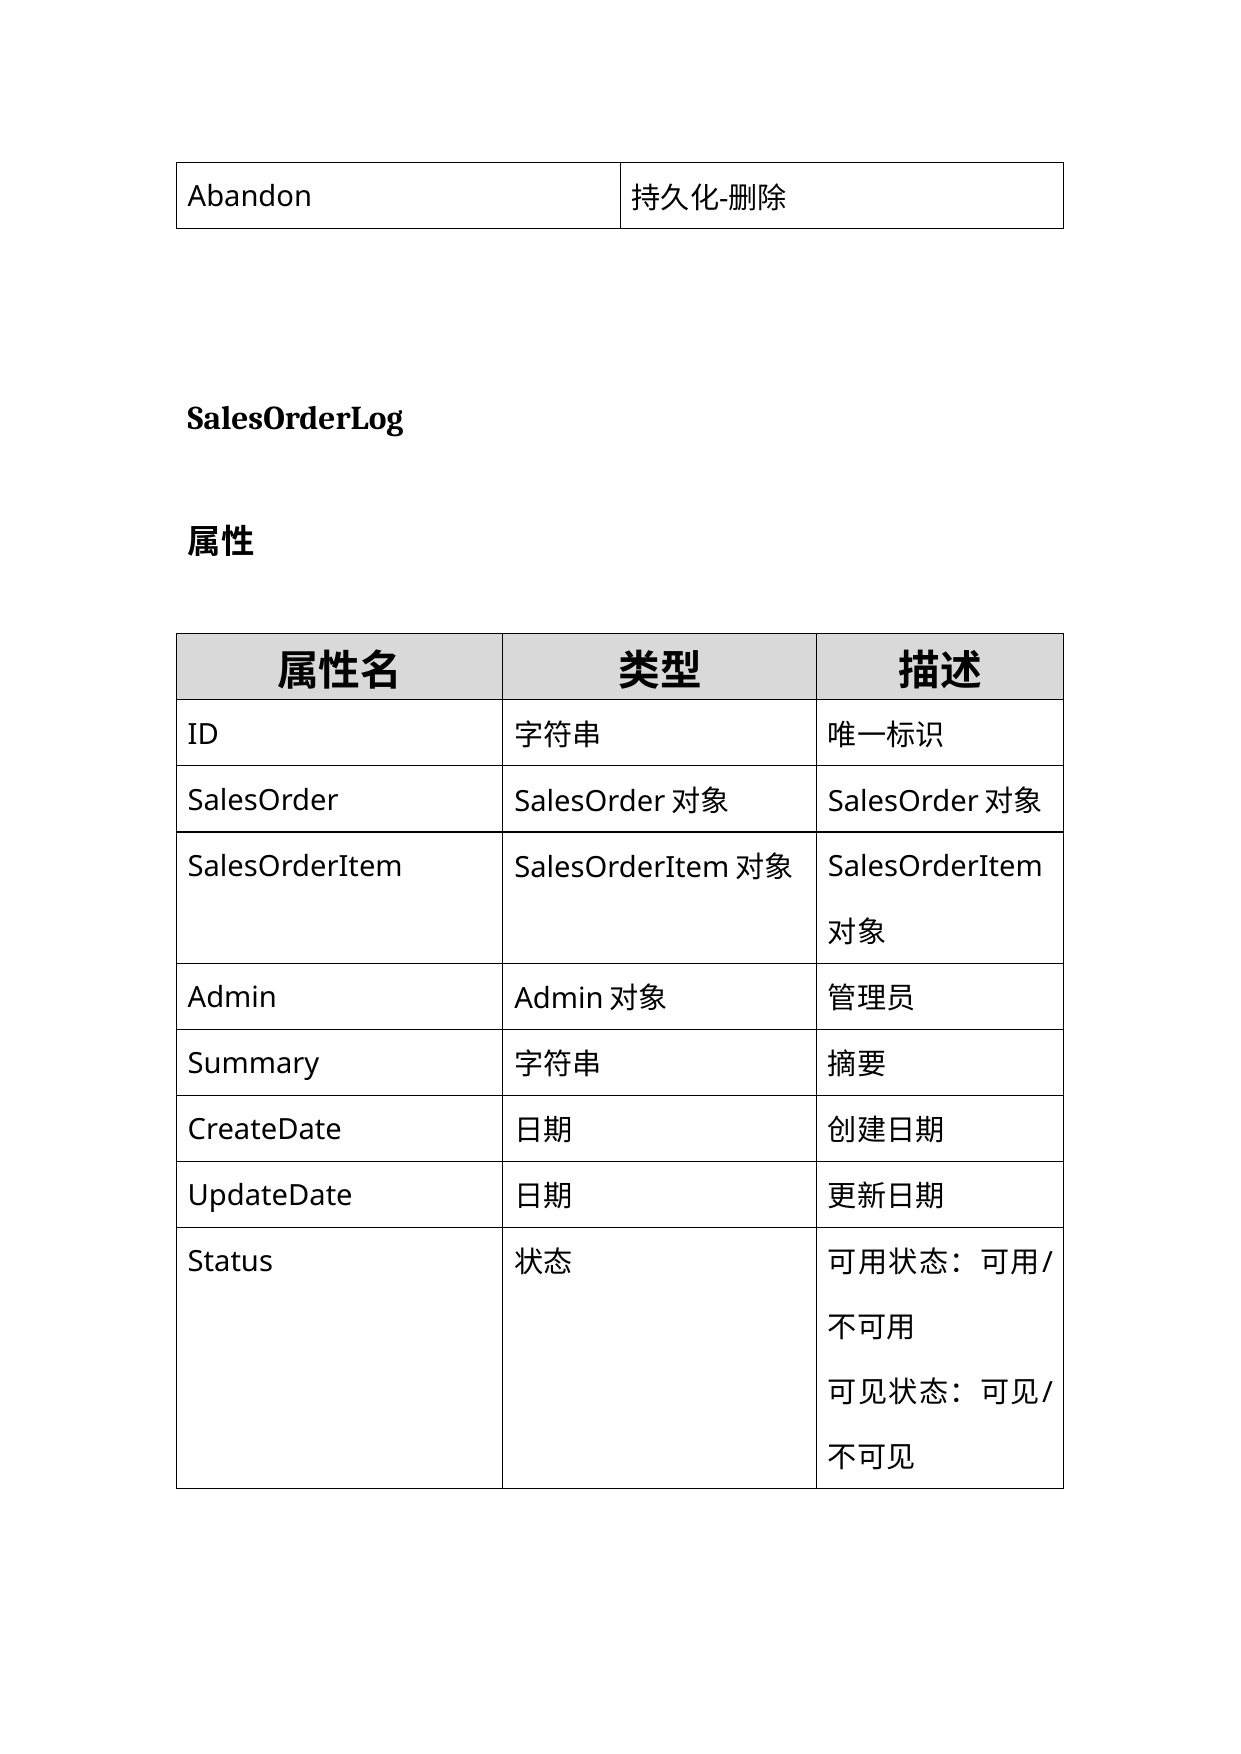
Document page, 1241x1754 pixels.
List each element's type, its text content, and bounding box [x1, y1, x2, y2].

table_cell 管理员 [817, 964, 1063, 1028]
table_cell 日期 [503, 1096, 816, 1161]
table_header 属性名 [177, 634, 502, 699]
table_cell Admin对象 [503, 964, 816, 1028]
table_cell 摘要 [817, 1030, 1063, 1094]
table_cell 字符串 [503, 1030, 816, 1094]
table_cell Status [177, 1228, 502, 1488]
table_cell 日期 [503, 1162, 816, 1227]
table_cell SalesOrder对象 [817, 766, 1063, 831]
table_cell 唯一标识 [817, 700, 1063, 765]
table_cell SalesOrder [177, 766, 502, 831]
table_cell 状态 [503, 1228, 816, 1488]
table_cell 字符串 [503, 700, 816, 765]
table_cell ID [177, 700, 502, 765]
table_cell CreateDate [177, 1096, 502, 1161]
table_cell SalesOrderItem对象 [817, 833, 1063, 962]
table_cell SalesOrderItem [177, 833, 502, 962]
table_cell UpdateDate [177, 1162, 502, 1227]
table_cell Abandon [177, 163, 620, 228]
table_header 类型 [503, 634, 816, 699]
table_cell 创建日期 [817, 1096, 1063, 1161]
table_cell Summary [177, 1030, 502, 1094]
table_cell SalesOrder对象 [503, 766, 816, 831]
table_cell 可用状态：可用/不可用 可见状态：可见/不可见 [817, 1228, 1063, 1488]
table_cell 持久化-删除 [621, 163, 1063, 228]
table_header 描述 [817, 634, 1063, 699]
subtitle SalesOrderLog [187, 386, 1053, 451]
table_cell Admin [177, 964, 502, 1028]
table_cell SalesOrderItem对象 [503, 833, 816, 962]
subtitle 属性 [187, 506, 1053, 571]
table_cell 更新日期 [817, 1162, 1063, 1227]
